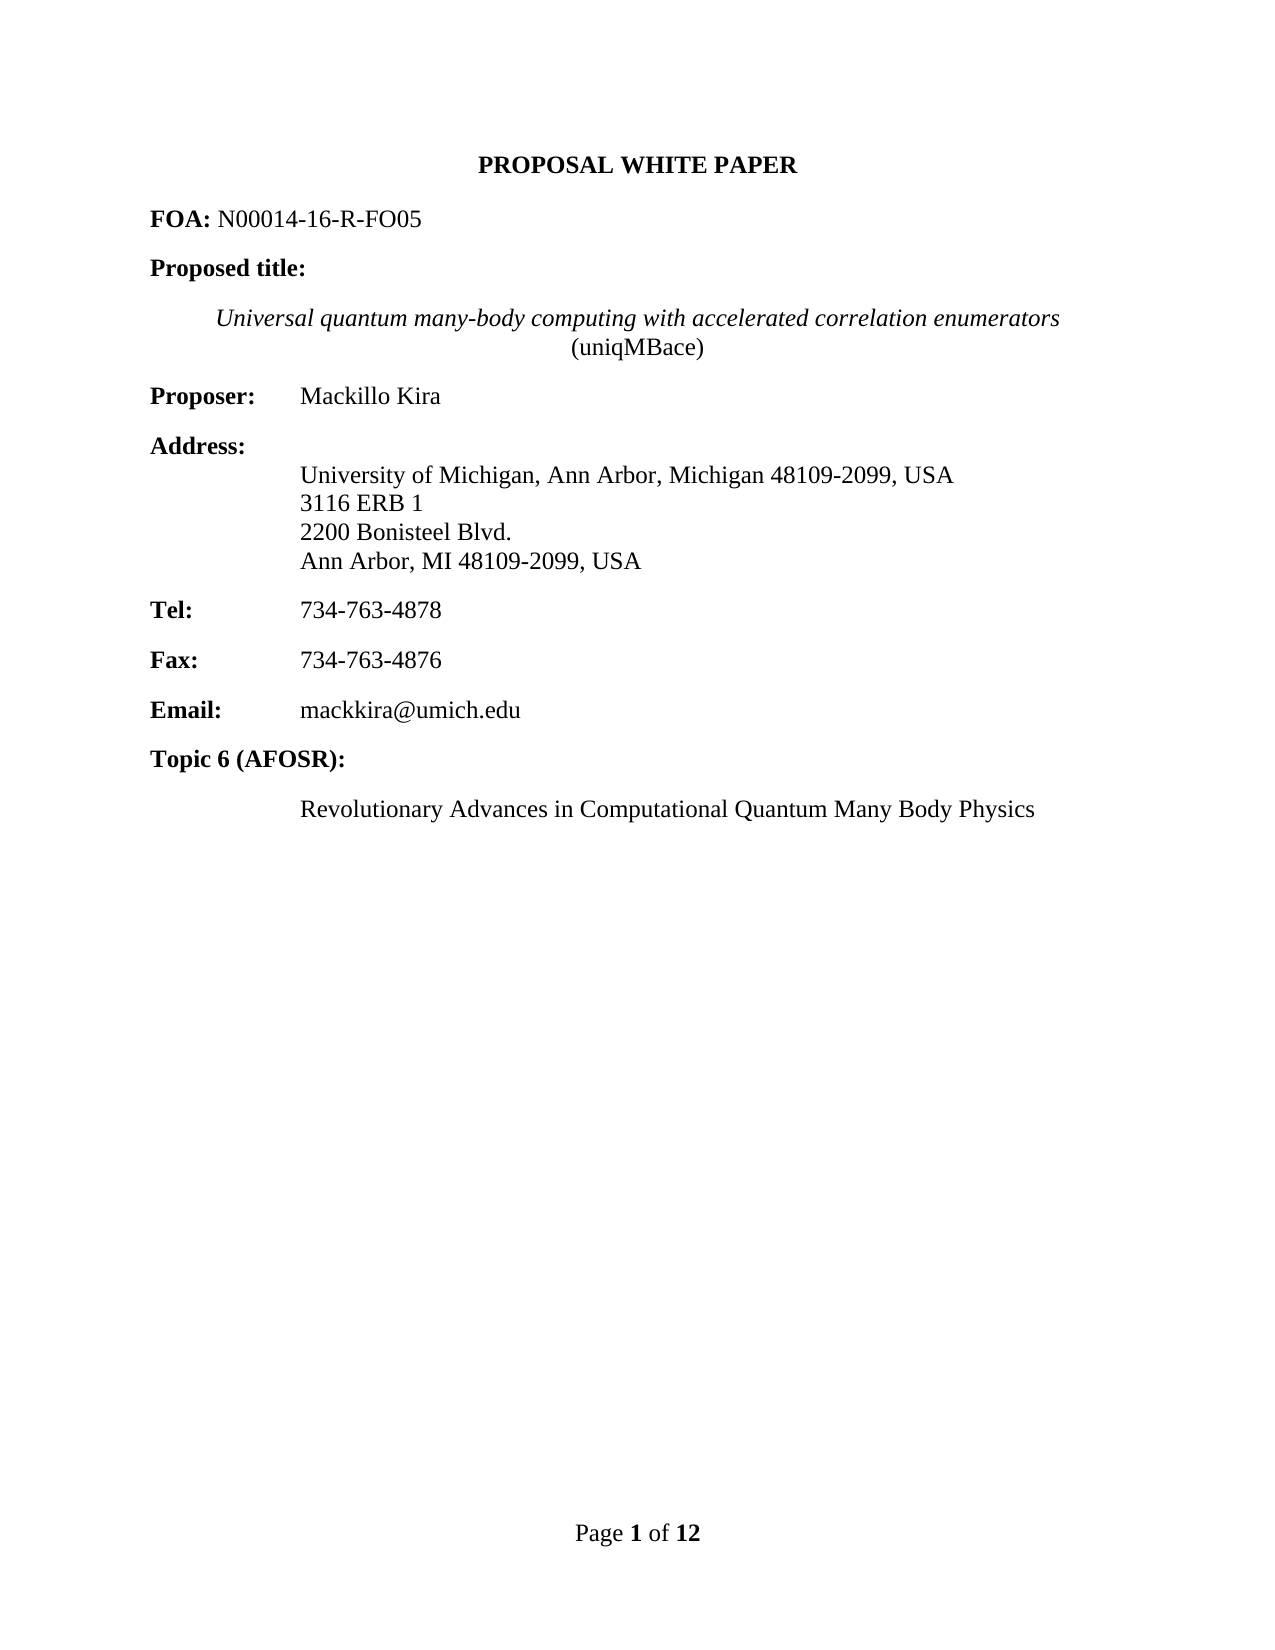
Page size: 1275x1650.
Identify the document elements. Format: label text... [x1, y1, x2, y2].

text Revolutionary Advances in Computational Quantum Many Body Physics [225, 794, 1125, 823]
text Proposer: Mackillo Kira [150, 381, 1125, 410]
text Email: mackkira@umich.edu [150, 695, 1125, 723]
text University of Michigan, Ann Arbor, Michigan 48109-2099, USA [225, 460, 1125, 488]
text Proposed title: [150, 253, 1125, 282]
text Topic 6 (AFOSR): [150, 744, 1125, 773]
text Ann Arbor, MI 48109-2099, USA [225, 546, 1125, 575]
text 3116 ERB 1 [225, 488, 1125, 517]
text Fax: 734-763-4876 [150, 645, 1125, 674]
text FOA: N00014-16-R-FO05 [150, 204, 1125, 233]
text 2200 Bonisteel Blvd. [225, 517, 1125, 546]
text Address: [150, 431, 1125, 460]
text Universal quantum many-body computing with accelerated correlation enumerators (uniqMBace) [150, 303, 1125, 361]
text Tel: 734-763-4878 [150, 596, 1125, 624]
text PROPOSAL WHITE PAPER [150, 150, 1125, 179]
